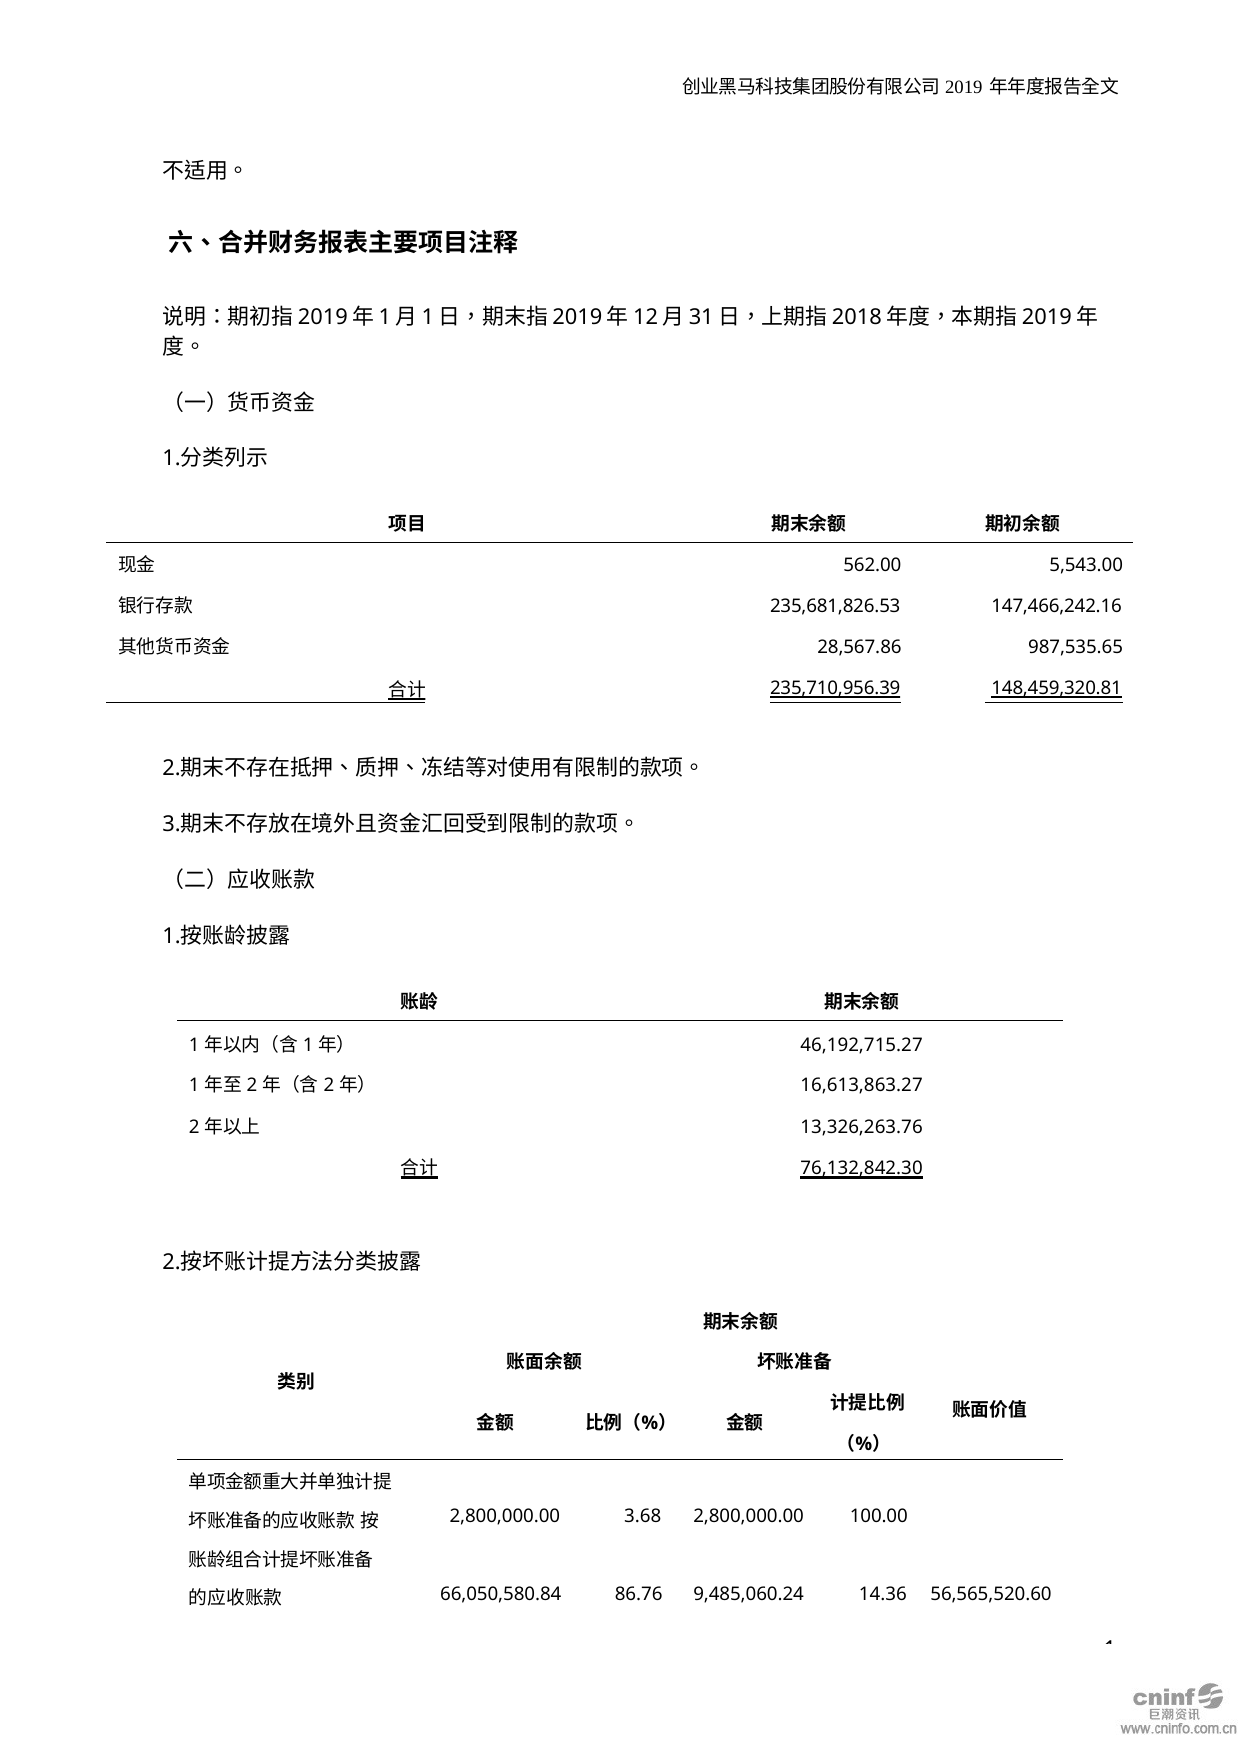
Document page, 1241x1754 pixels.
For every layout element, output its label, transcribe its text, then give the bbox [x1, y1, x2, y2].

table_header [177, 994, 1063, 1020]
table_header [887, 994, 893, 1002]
text 2.期末不存在抵押、质押、冻结等对使用有限制的款项。 [162, 752, 1124, 782]
text 说明：期初指2019年1月1日，期末指2019年12月31日，上期指2018年度，本期指2019年度。 [162, 301, 1124, 360]
text 2,800,000.00 3.68 2,800,000.00 100.00 [449, 1503, 1240, 1528]
text 计提比例 [96, 1393, 905, 1414]
text 期末余额 [564, 1308, 917, 1334]
text 账面价值 [952, 1396, 1240, 1422]
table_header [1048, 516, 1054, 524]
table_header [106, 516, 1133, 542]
text 66,050,580.84 86.76 9,485,060.24 14.36 56,565,520.60 [440, 1581, 1240, 1606]
text 2.按坏账计提方法分类披露 [162, 1246, 1124, 1276]
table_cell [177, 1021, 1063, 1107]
text （二）应收账款 1.按账龄披露 [162, 864, 317, 949]
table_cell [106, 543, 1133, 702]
text （%） [96, 1433, 891, 1454]
text 不适用。 [162, 155, 1124, 185]
text 账面余额 坏账准备 [507, 1352, 905, 1372]
picture [1115, 1680, 1240, 1737]
text （一）货币资金 1.分类列示 [162, 387, 317, 472]
text 单项金额重大并单独计提 坏账准备的应收账款 按账龄组合计提坏账准备 的应收账款 [188, 1468, 395, 1610]
subtitle 六、合并财务报表主要项目注释 [168, 225, 1124, 259]
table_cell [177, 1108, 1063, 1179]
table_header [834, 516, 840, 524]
text 3.期末不存放在境外且资金汇回受到限制的款项。 [162, 808, 1124, 838]
text 金额 比例（%） 金额 [476, 1414, 905, 1433]
text 类别 [278, 1372, 905, 1393]
